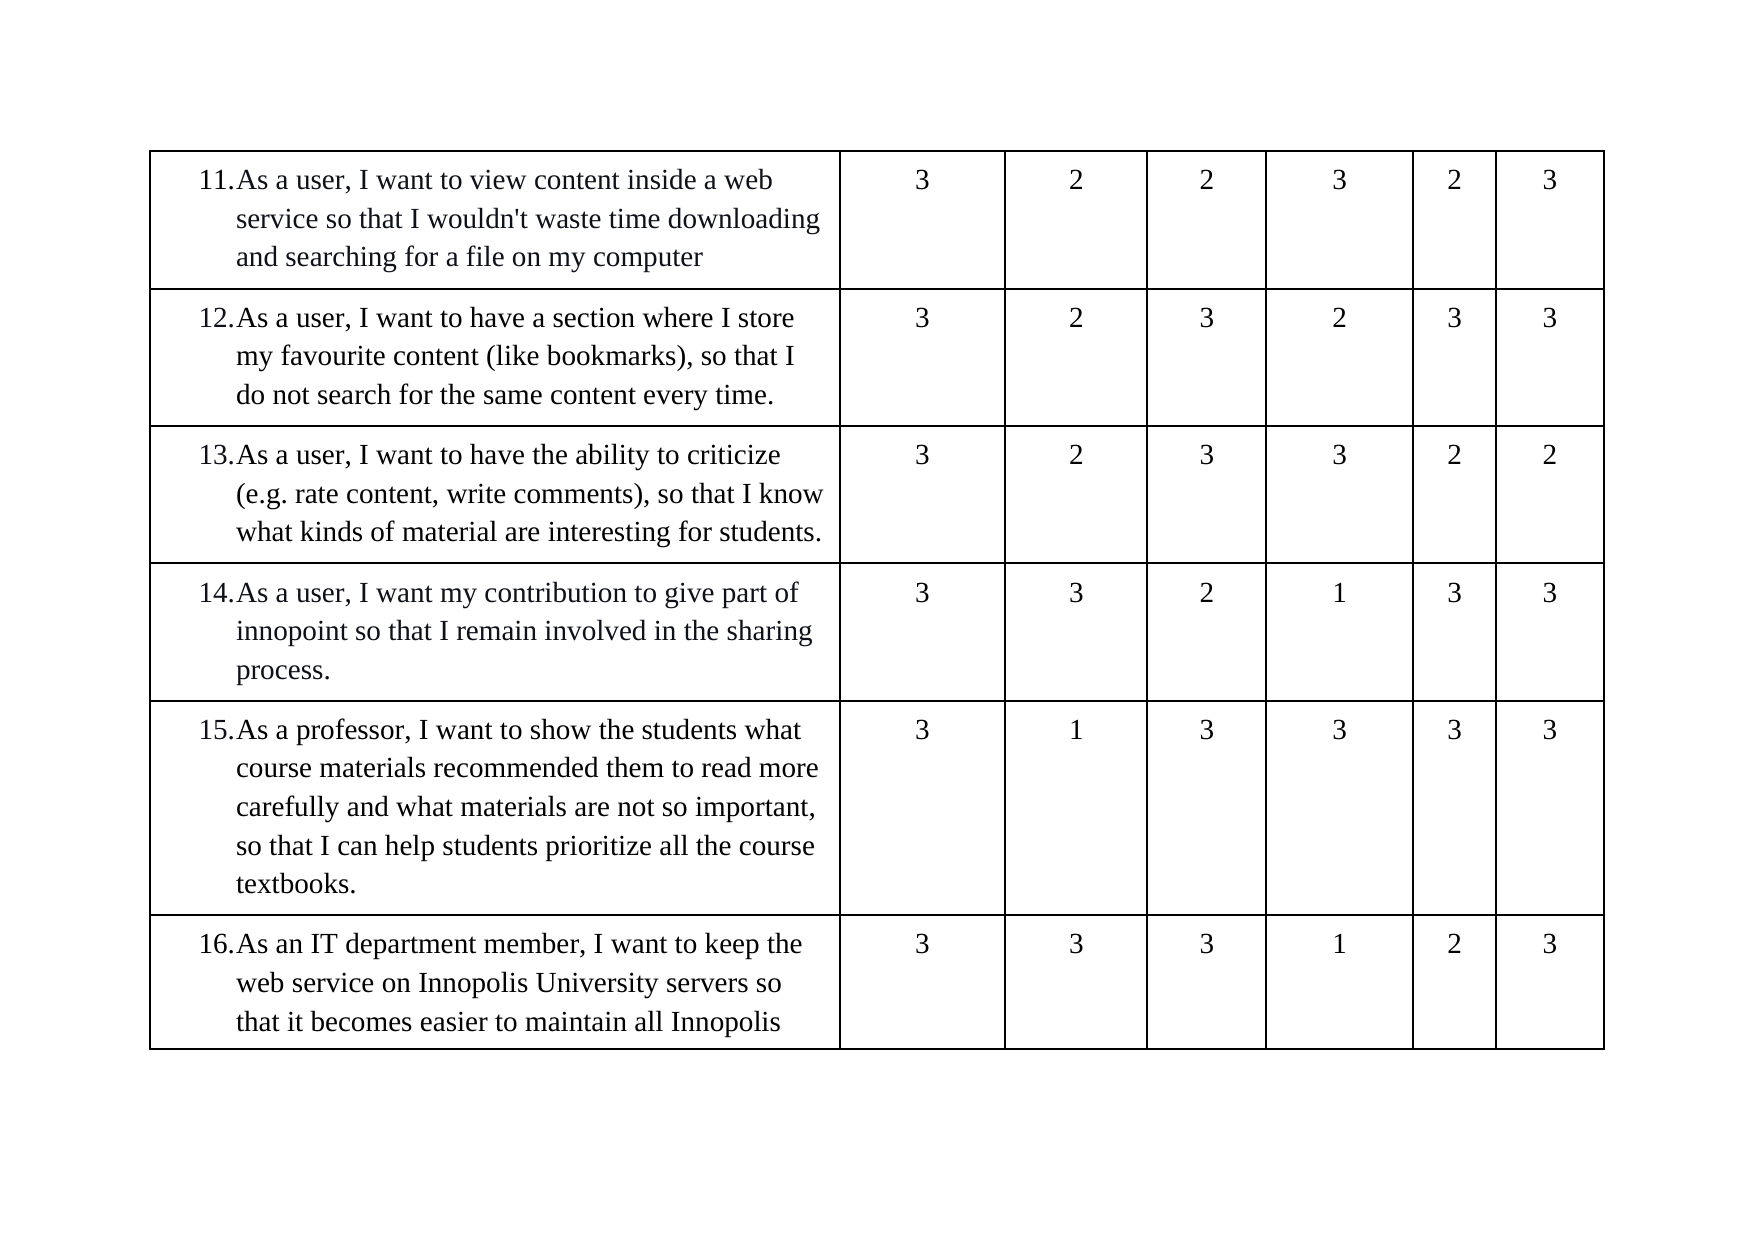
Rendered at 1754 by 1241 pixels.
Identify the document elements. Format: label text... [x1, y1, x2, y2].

table_cell 3 [1148, 916, 1265, 1048]
table_cell 2 [1006, 290, 1146, 425]
table_cell 2 [1148, 564, 1265, 699]
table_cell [151, 916, 839, 1048]
table_cell 3 [1497, 702, 1603, 914]
table_cell 3 [1148, 702, 1265, 914]
table_cell 2 [1006, 152, 1146, 287]
table_cell 3 [1267, 427, 1412, 562]
table_cell 3 [1267, 702, 1412, 914]
table_cell 3 [841, 152, 1004, 287]
table_cell 3 [1414, 290, 1495, 425]
table_cell As a professor, I want to show the students what course materials recommended them to read more carefully and what materials are not so important, so that I can help students prioritize all the course textbooks. [151, 702, 839, 914]
table_cell 1 [1006, 702, 1146, 914]
table_cell 3 [1267, 152, 1412, 287]
table_cell 1 [1267, 564, 1412, 699]
table_cell 3 [1414, 564, 1495, 699]
table_cell 3 [841, 564, 1004, 699]
table_cell 3 [1148, 290, 1265, 425]
table_cell 3 [1006, 564, 1146, 699]
table_cell 2 [1414, 916, 1495, 1048]
table_cell 3 [1148, 427, 1265, 562]
table_cell 3 [1497, 152, 1603, 287]
table_cell 2 [1006, 427, 1146, 562]
table_cell 3 [841, 916, 1004, 1048]
table_cell 3 [841, 702, 1004, 914]
table_cell As a user, I want to view content inside a web service so that I wouldn't waste time downloading and searching for a file on my computer [151, 152, 839, 287]
table_cell As a user, I want to have a section where I store my favourite content (like bookmarks), so that I do not search for the same content every time. [151, 290, 839, 425]
table_cell 3 [1497, 564, 1603, 699]
table_cell 3 [841, 427, 1004, 562]
table_cell As a user, I want to have the ability to criticize (e.g. rate content, write comments), so that I know what kinds of material are interesting for students. [151, 427, 839, 562]
table_cell 3 [841, 290, 1004, 425]
table_cell 2 [1497, 427, 1603, 562]
table_cell 3 [1006, 916, 1146, 1048]
table_cell 3 [1497, 916, 1603, 1048]
table_cell 2 [1148, 152, 1265, 287]
table_cell 3 [1497, 290, 1603, 425]
table_cell 2 [1267, 290, 1412, 425]
table_cell 2 [1414, 427, 1495, 562]
table_cell 3 [1414, 702, 1495, 914]
table_cell As a user, I want my contribution to give part of innopoint so that I remain involved in the sharing process. [151, 564, 839, 699]
table_cell 1 [1267, 916, 1412, 1048]
table_cell 2 [1414, 152, 1495, 287]
